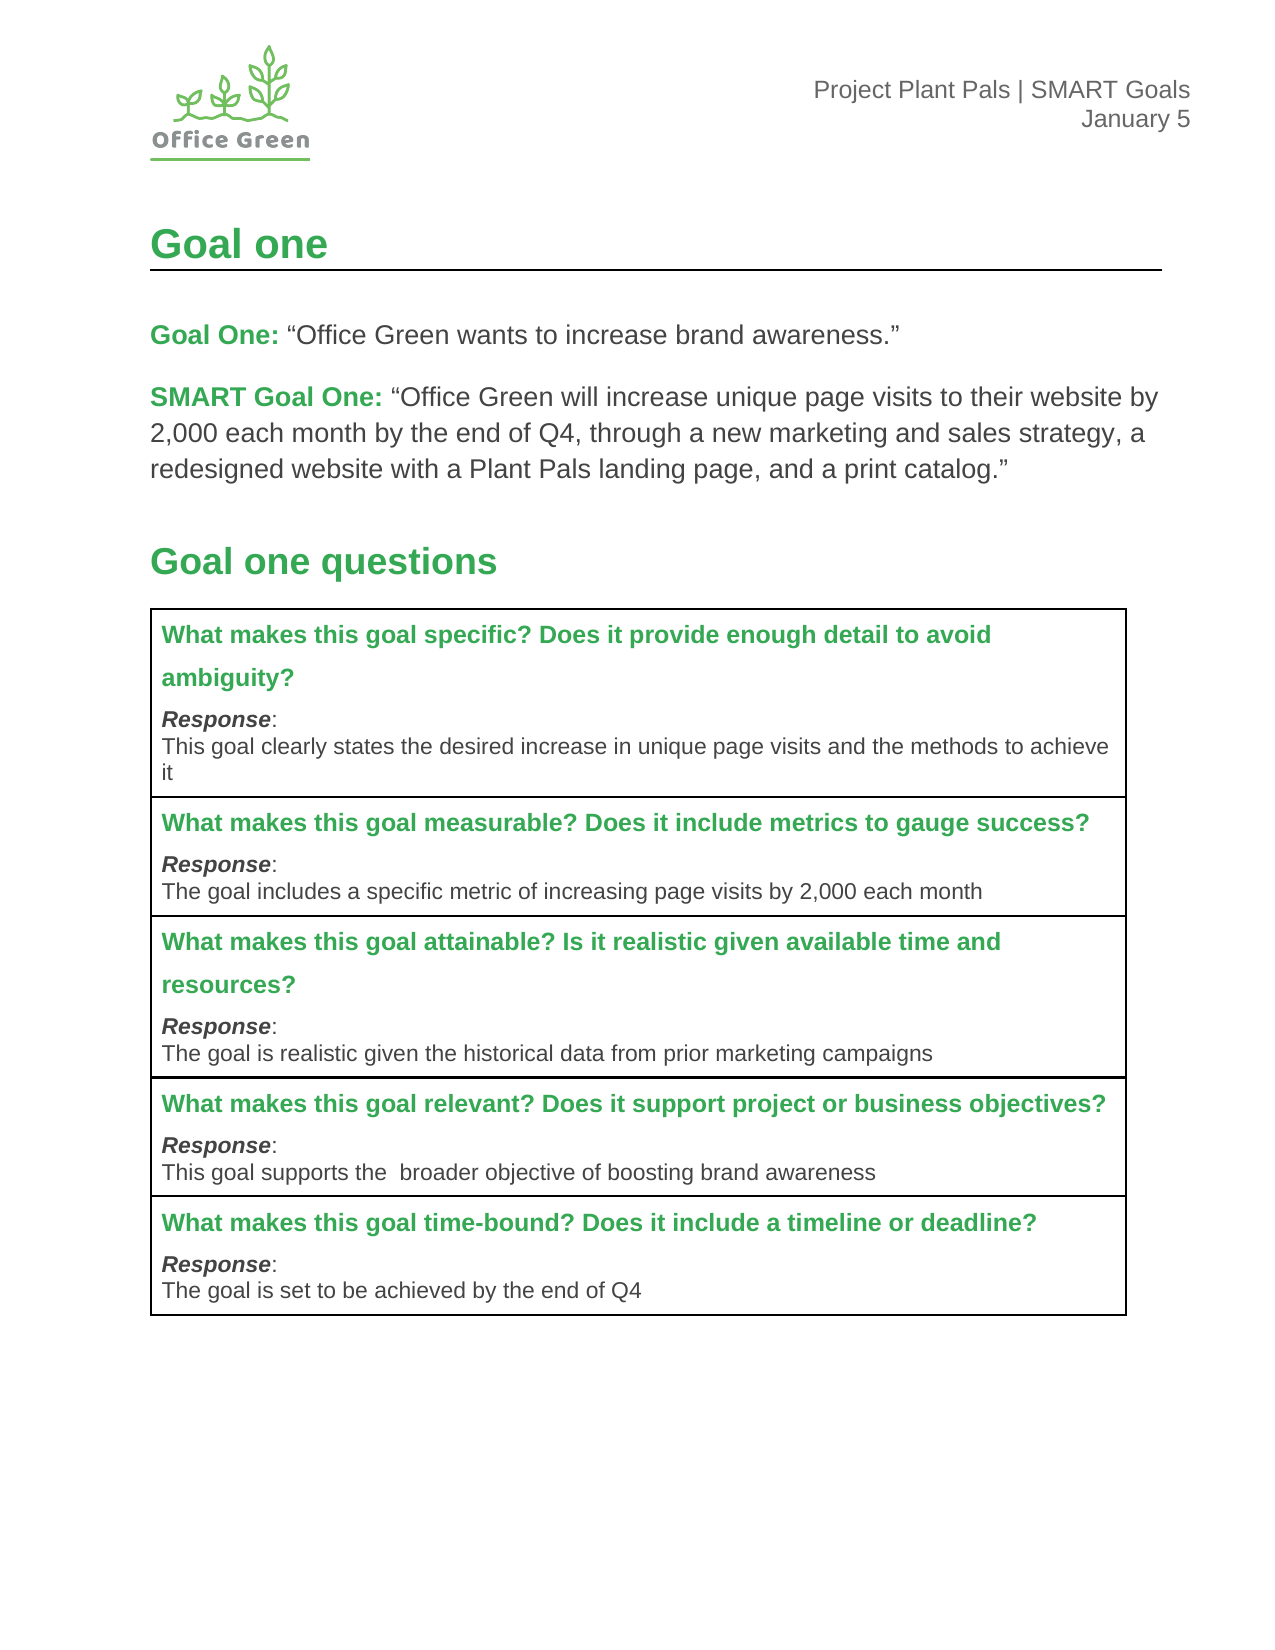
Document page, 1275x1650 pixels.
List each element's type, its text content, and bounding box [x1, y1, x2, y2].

picture [150, 45, 310, 161]
text Goal one questions [150, 539, 1162, 582]
text Goal one [150, 219, 1162, 269]
text SMART Goal One: “Office Green will increase unique page visits to their website by 2,000 each month by the end of Q4, through a new marketing and sales strategy, a redesigned website with a Plant Pals landing page, and a print catalog.” [150, 381, 1162, 484]
table_cell What makes this goal time-bound? Does it include a timeline or deadline? Response: The goal is set to be achieved by the end of Q4 [152, 1197, 1125, 1314]
table_cell What makes this goal relevant? Does it support project or business objectives? Response: This goal supports the broader objective of boosting brand awareness [152, 1079, 1125, 1195]
table_header What makes this goal specific? Does it provide enough detail to avoid ambiguity? Response: This goal clearly states the desired increase in unique page visits and the methods to achieve it [152, 610, 1125, 796]
table_cell What makes this goal attainable? Is it realistic given available time and resources? Response: The goal is realistic given the historical data from prior marketing campaigns [152, 917, 1125, 1076]
text Goal One: “Office Green wants to increase brand awareness.” [150, 319, 1162, 350]
table_cell What makes this goal measurable? Does it include metrics to gauge success? Response: The goal includes a specific metric of increasing page visits by 2,000 each month [152, 798, 1125, 914]
